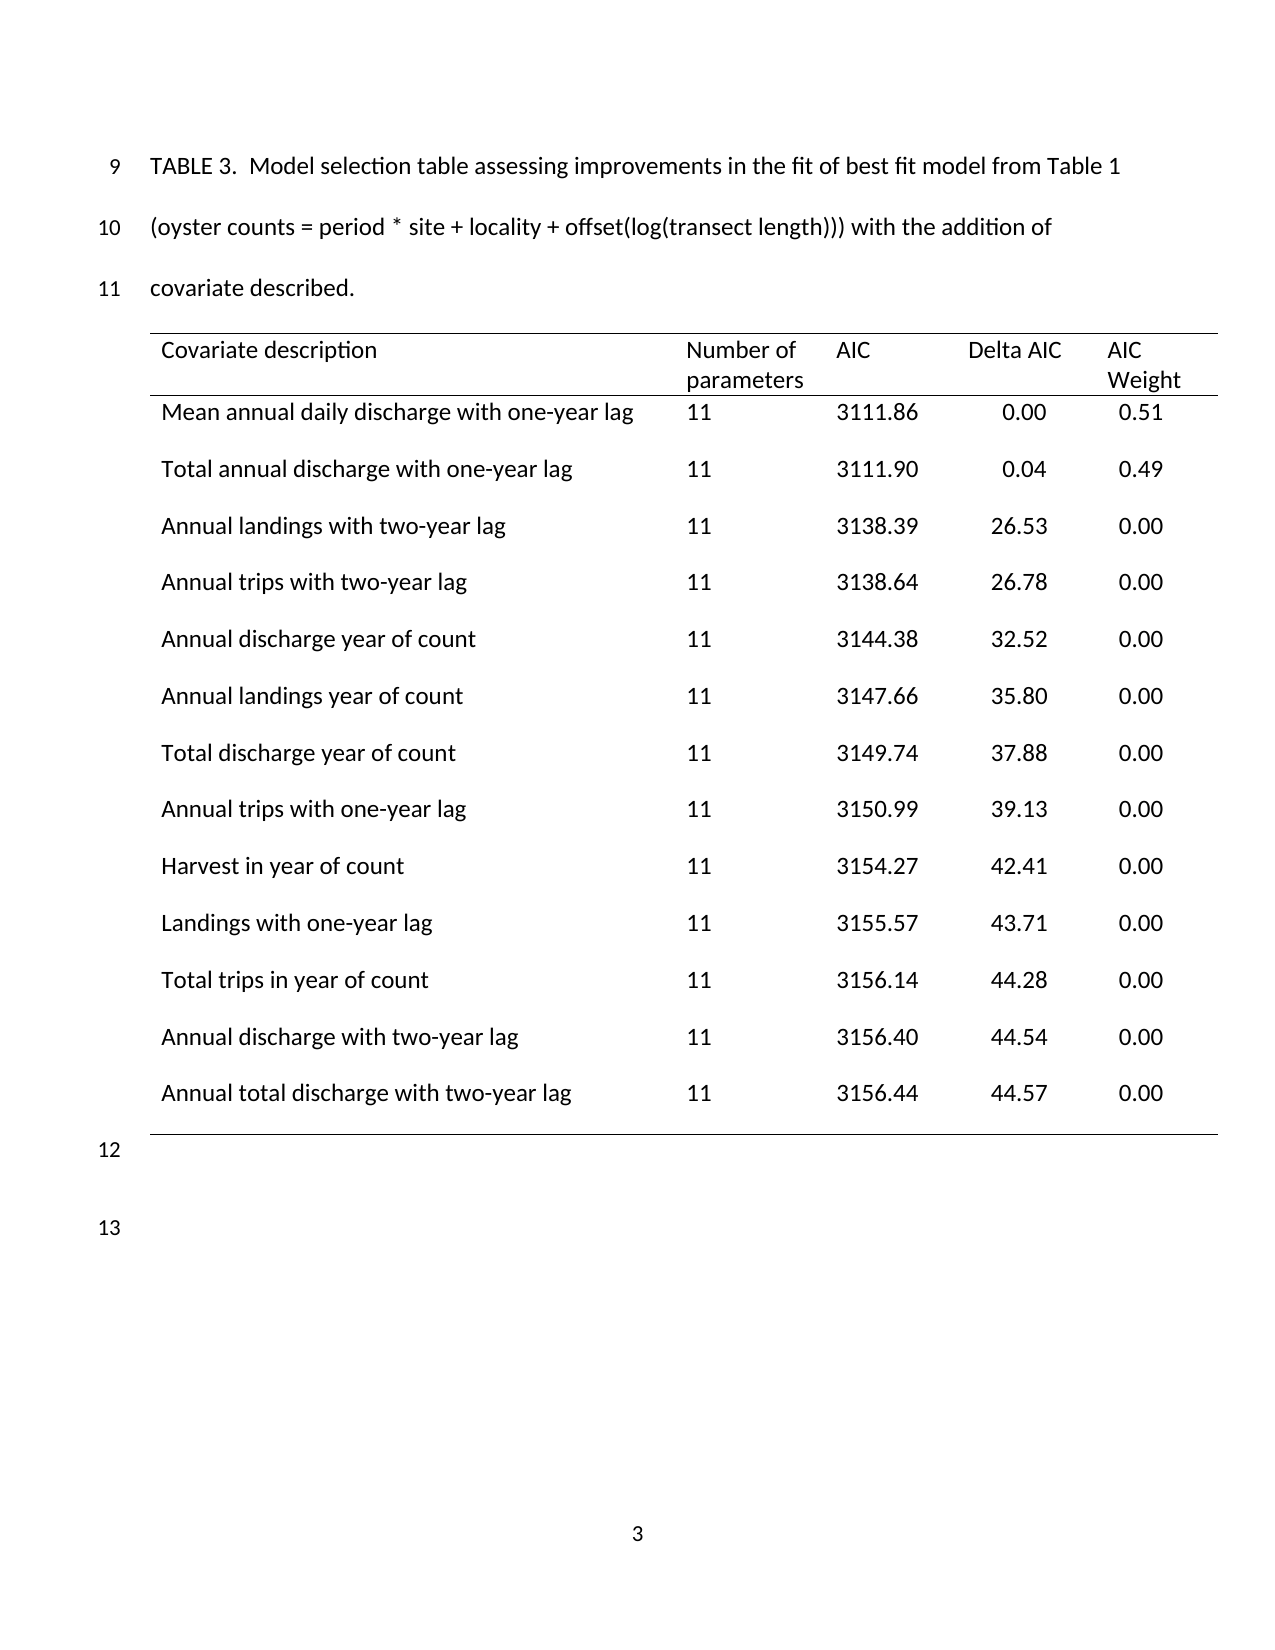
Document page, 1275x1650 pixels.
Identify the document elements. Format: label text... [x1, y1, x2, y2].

table_cell 0.00 [1096, 737, 1218, 794]
table_cell Harvest in year of count [150, 850, 675, 907]
table_cell 37.88 [957, 737, 1096, 794]
table_cell Annual trips with one-year lag [150, 794, 675, 850]
table_header AIC [825, 334, 957, 395]
table_header AIC Weight [1096, 334, 1218, 395]
table_cell 3156.14 [825, 964, 957, 1021]
table_cell 3138.64 [825, 567, 957, 623]
table_cell 3111.86 [825, 396, 957, 453]
table_cell 0.00 [1096, 567, 1218, 623]
table_cell Total discharge year of count [150, 737, 675, 794]
table_cell 11 [675, 623, 825, 680]
table_cell 3149.74 [825, 737, 957, 794]
table_cell Mean annual daily discharge with one-year lag [150, 396, 675, 453]
table_cell 43.71 [957, 907, 1096, 964]
table_cell 0.00 [1096, 1078, 1218, 1134]
table_cell 26.53 [957, 510, 1096, 567]
table_cell 11 [675, 1078, 825, 1134]
table_cell 3111.90 [825, 453, 957, 510]
table_cell Total annual discharge with one-year lag [150, 453, 675, 510]
table_cell 3155.57 [825, 907, 957, 964]
table_cell 11 [675, 567, 825, 623]
table_cell 0.00 [1096, 907, 1218, 964]
table_cell 0.00 [1096, 794, 1218, 850]
table_cell 3156.40 [825, 1021, 957, 1077]
table_cell Landings with one-year lag [150, 907, 675, 964]
table_cell 0.51 [1096, 396, 1218, 453]
table_cell 11 [675, 964, 825, 1021]
table_cell 11 [675, 907, 825, 964]
table_cell 0.00 [957, 396, 1096, 453]
table_cell Annual landings with two-year lag [150, 510, 675, 567]
table_cell 3147.66 [825, 680, 957, 737]
table_cell 11 [675, 396, 825, 453]
table_cell 0.04 [957, 453, 1096, 510]
table_header Covariate description [150, 334, 675, 395]
table_header Delta AIC [957, 334, 1096, 395]
table_cell Total trips in year of count [150, 964, 675, 1021]
table_cell 0.00 [1096, 1021, 1218, 1077]
table_cell 3154.27 [825, 850, 957, 907]
table_cell 0.00 [1096, 964, 1218, 1021]
table_cell 11 [675, 850, 825, 907]
table_cell 32.52 [957, 623, 1096, 680]
table_cell 0.00 [1096, 510, 1218, 567]
table_cell 0.00 [1096, 680, 1218, 737]
table_cell 3156.44 [825, 1078, 957, 1134]
table_cell 11 [675, 510, 825, 567]
table_header Number of parameters [675, 334, 825, 395]
table_cell 11 [675, 453, 825, 510]
table_cell 35.80 [957, 680, 1096, 737]
table_cell 0.49 [1096, 453, 1218, 510]
table_cell Annual landings year of count [150, 680, 675, 737]
table_cell Annual trips with two-year lag [150, 567, 675, 623]
table_cell 39.13 [957, 794, 1096, 850]
table_cell 11 [675, 1021, 825, 1077]
table_cell 26.78 [957, 567, 1096, 623]
table_cell 3144.38 [825, 623, 957, 680]
table_cell 11 [675, 680, 825, 737]
table_cell 3138.39 [825, 510, 957, 567]
table_cell Annual discharge year of count [150, 623, 675, 680]
table_cell Annual discharge with two-year lag [150, 1021, 675, 1077]
table_cell 42.41 [957, 850, 1096, 907]
table_cell 44.54 [957, 1021, 1096, 1077]
table_cell 3150.99 [825, 794, 957, 850]
table_cell 44.28 [957, 964, 1096, 1021]
text TABLE 3. Model selection table assessing improvements in the fit of best fit model from Table 1 (oyster counts = period * site + locality + offset(log(transect length))) with the addition of covariate described. [150, 150, 1125, 303]
table_cell 0.00 [1096, 850, 1218, 907]
table_cell 0.00 [1096, 623, 1218, 680]
table_cell 11 [675, 737, 825, 794]
table_cell 44.57 [957, 1078, 1096, 1134]
table_cell 11 [675, 794, 825, 850]
table_cell Annual total discharge with two-year lag [150, 1078, 675, 1134]
